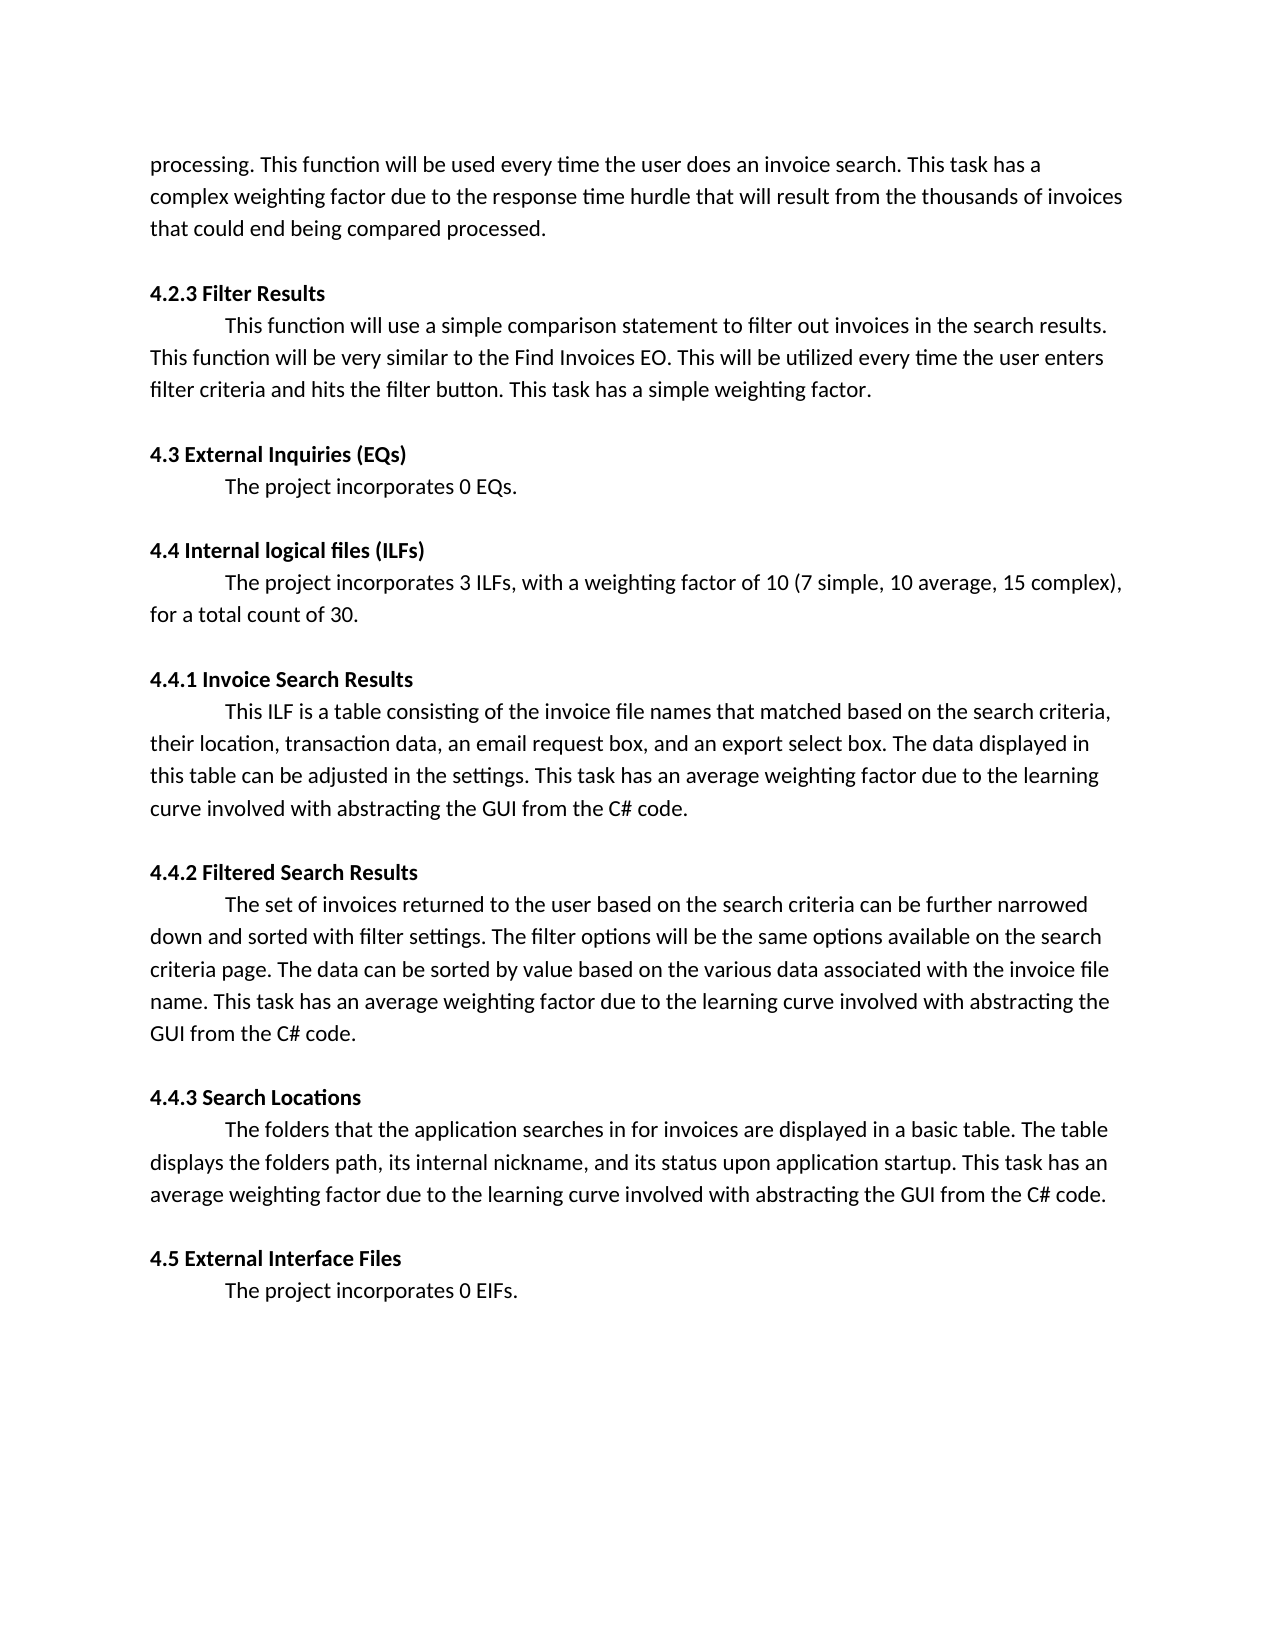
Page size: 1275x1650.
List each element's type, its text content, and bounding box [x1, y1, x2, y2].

list 4.4.1 Invoice Search Results [150, 665, 1125, 693]
list The project incorporates 0 EIFs. [150, 1277, 1125, 1304]
list The project incorporates 3 ILFs, with a weighting factor of 10 (7 simple, 10 average, 15 complex), for a total count of 30. [150, 568, 1125, 629]
list The project incorporates 0 EQs. [150, 472, 1125, 500]
list This function will use a simple comparison statement to filter out invoices in the search results. This function will be very similar to the Find Invoices EO. This will be utilized every time the user enters filter criteria and hits the filter button. This task has a simple weighting factor. [150, 311, 1125, 403]
list 4.4.3 Search Locations [150, 1083, 1125, 1111]
list 4.4.2 Filtered Search Results [150, 858, 1125, 886]
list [150, 150, 1125, 242]
list 4.2.3 Filter Results [150, 279, 1125, 307]
list This ILF is a table consisting of the invoice file names that matched based on the search criteria, their location, transaction data, an email request box, and an export select box. The data displayed in this table can be adjusted in the settings. This task has an average weighting factor due to the learning curve involved with abstracting the GUI from the C# code. [150, 697, 1125, 822]
list The folders that the application searches in for invoices are displayed in a basic table. The table displays the folders path, its internal nickname, and its status upon application startup. This task has an average weighting factor due to the learning curve involved with abstracting the GUI from the C# code. [150, 1116, 1125, 1208]
list 4.5 External Interface Files [150, 1244, 1125, 1272]
list The set of invoices returned to the user based on the search criteria can be further narrowed down and sorted with filter settings. The filter options will be the same options available on the search criteria page. The data can be sorted by value based on the various data associated with the invoice file name. This task has an average weighting factor due to the learning curve involved with abstracting the GUI from the C# code. [150, 890, 1125, 1047]
list 4.4 Internal logical files (ILFs) [150, 536, 1125, 564]
list 4.3 External Inquiries (EQs) [150, 440, 1125, 468]
